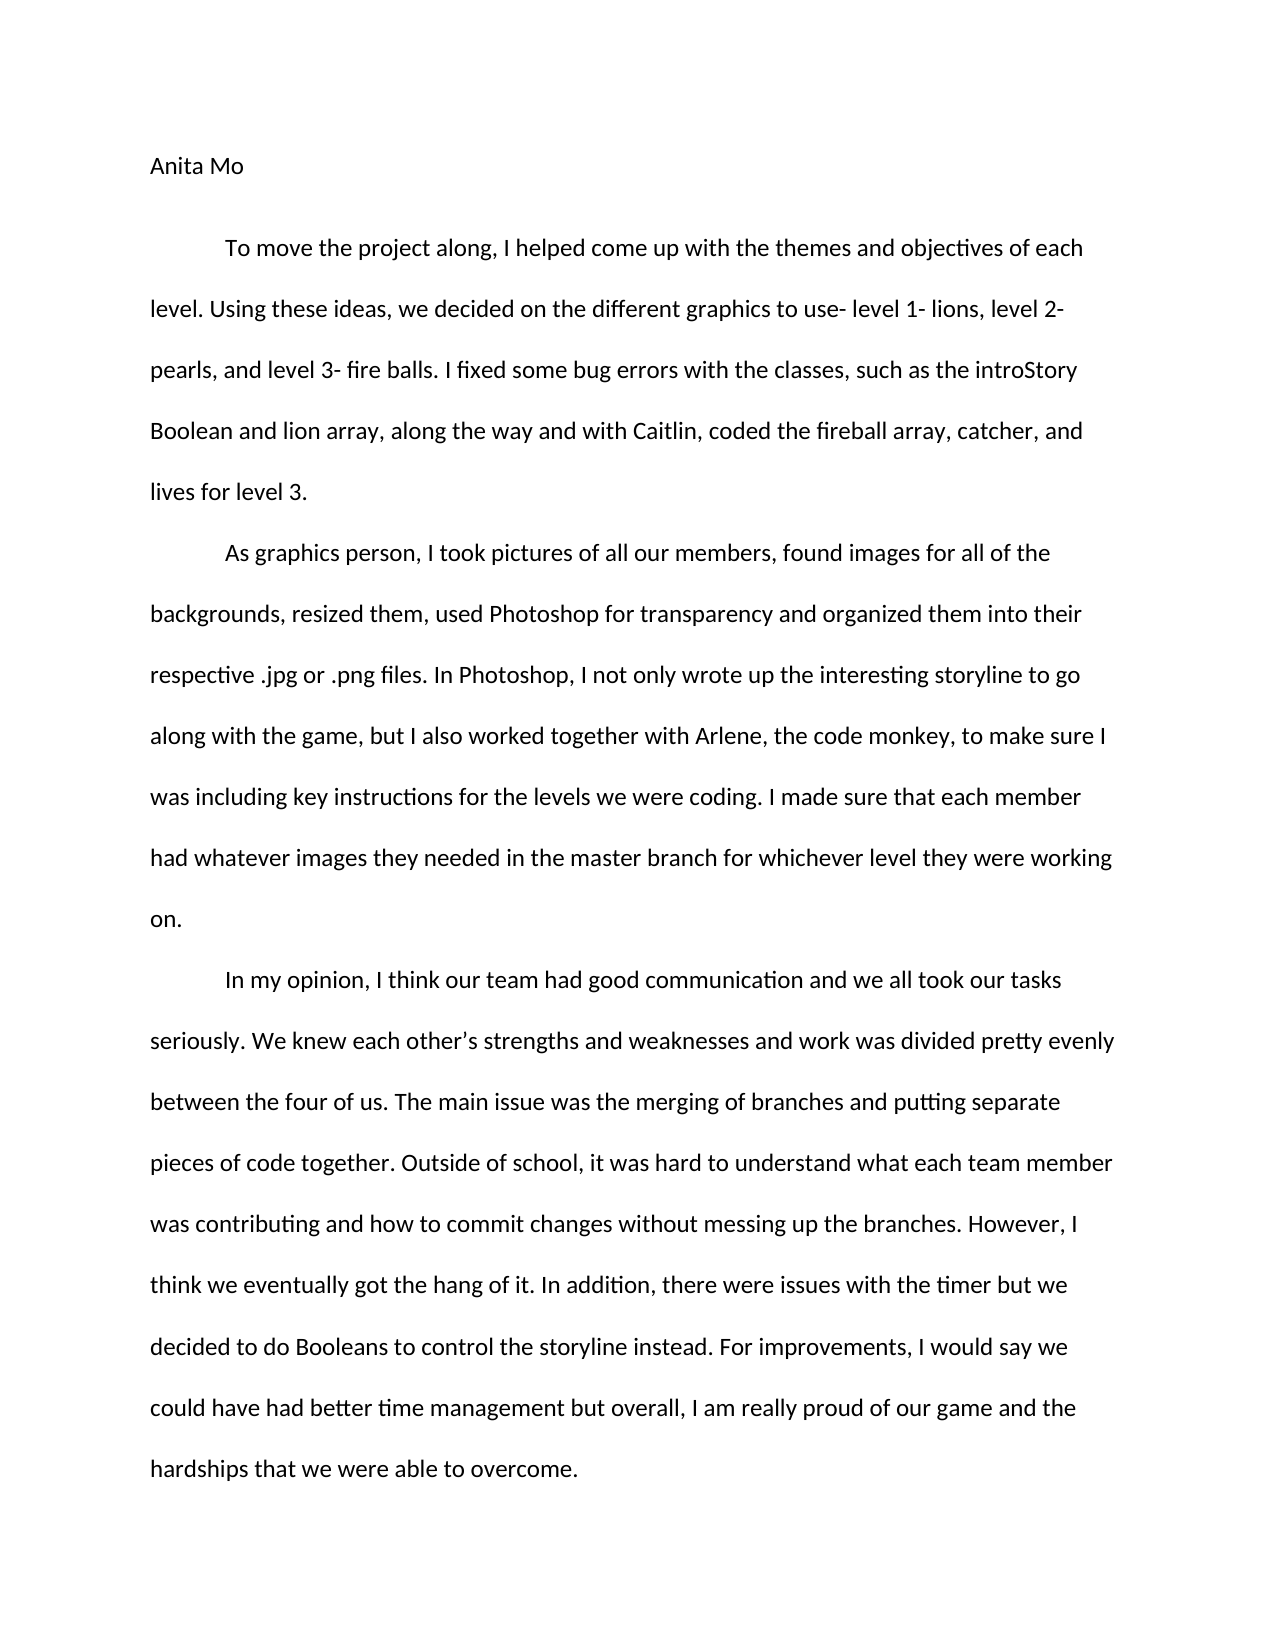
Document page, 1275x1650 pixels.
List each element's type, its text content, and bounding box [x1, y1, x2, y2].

text To move the project along, I helped come up with the themes and objectives of each level. Using these ideas, we decided on the different graphics to use- level 1- lions, level 2- pearls, and level 3- fire balls. I fixed some bug errors with the classes, such as the introStory Boolean and lion array, along the way and with Caitlin, coded the fireball array, catcher, and lives for level 3. [150, 232, 1125, 507]
text In my opinion, I think our team had good communication and we all took our tasks seriously. We knew each other’s strengths and weaknesses and work was divided pretty evenly between the four of us. The main issue was the merging of branches and putting separate pieces of code together. Outside of school, it was hard to understand what each team member was contributing and how to commit changes without messing up the branches. However, I think we eventually got the hang of it. In addition, there were issues with the timer but we decided to do Booleans to control the storyline instead. For improvements, I would say we could have had better time management but overall, I am really proud of our game and the hardships that we were able to overcome. [150, 964, 1125, 1483]
text Anita Mo [150, 150, 1125, 181]
text As graphics person, I took pictures of all our members, found images for all of the backgrounds, resized them, used Photoshop for transparency and organized them into their respective .jpg or .png files. In Photoshop, I not only wrote up the interesting storyline to go along with the game, but I also worked together with Arlene, the code monkey, to make sure I was including key instructions for the levels we were coding. I made sure that each member had whatever images they needed in the master branch for whichever level they were working on. [150, 537, 1125, 934]
